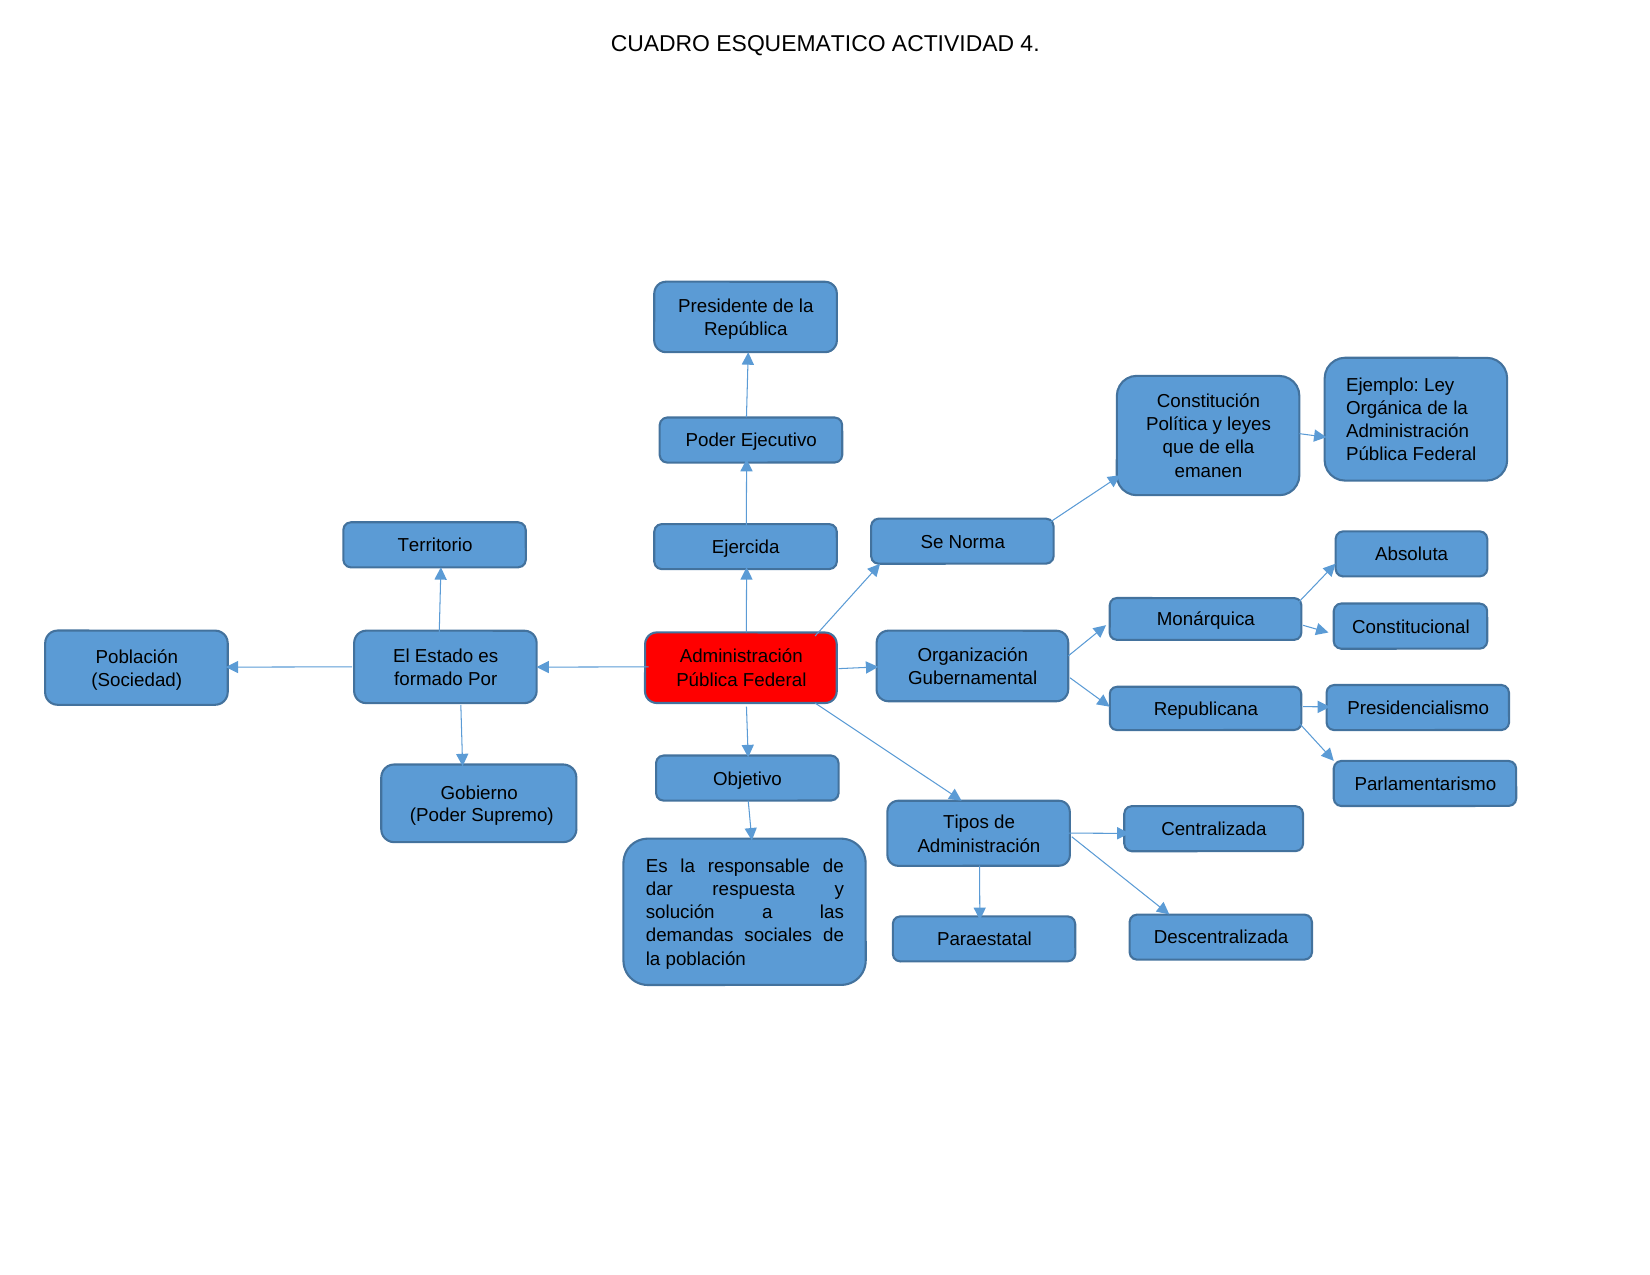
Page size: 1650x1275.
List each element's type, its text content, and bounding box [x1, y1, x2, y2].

text CUADRO ESQUEMATICO ACTIVIDAD 4. [148, 29, 1502, 56]
